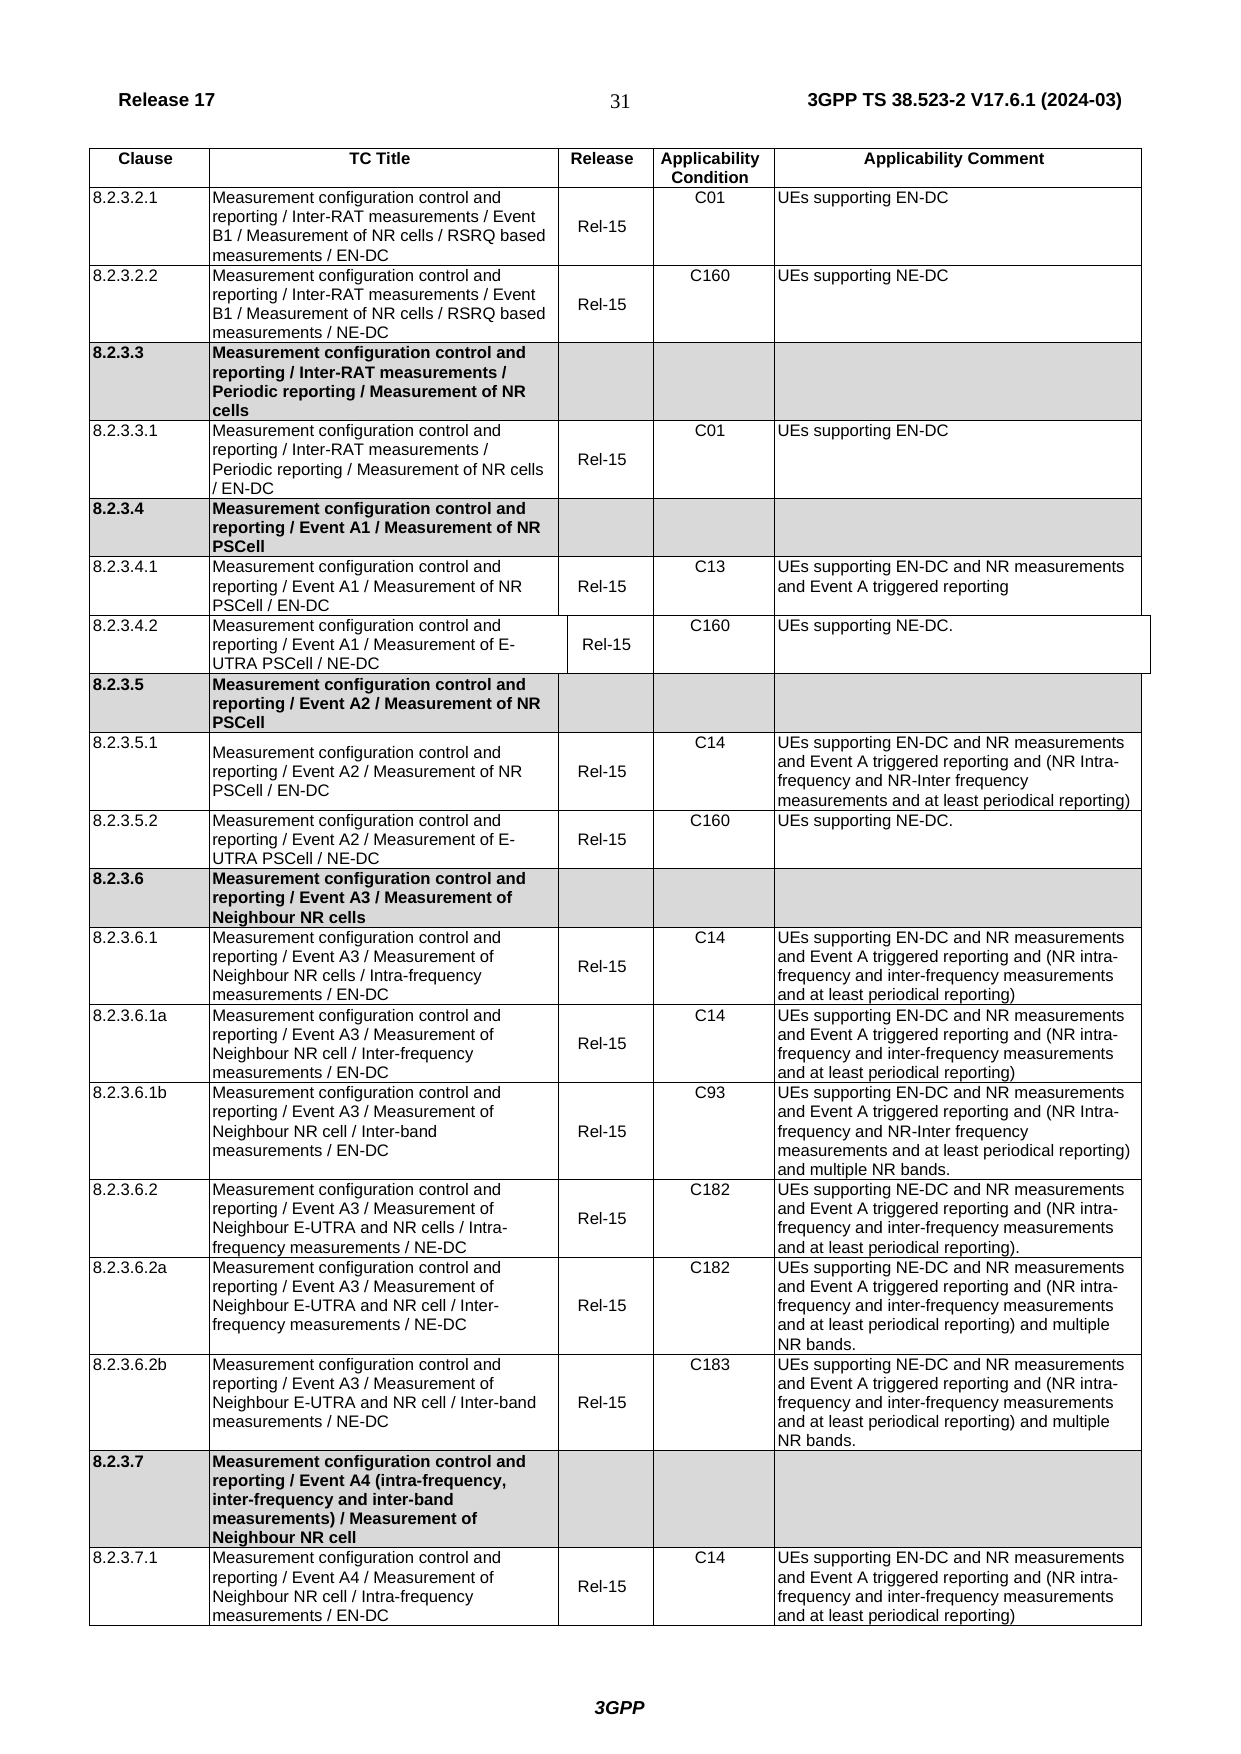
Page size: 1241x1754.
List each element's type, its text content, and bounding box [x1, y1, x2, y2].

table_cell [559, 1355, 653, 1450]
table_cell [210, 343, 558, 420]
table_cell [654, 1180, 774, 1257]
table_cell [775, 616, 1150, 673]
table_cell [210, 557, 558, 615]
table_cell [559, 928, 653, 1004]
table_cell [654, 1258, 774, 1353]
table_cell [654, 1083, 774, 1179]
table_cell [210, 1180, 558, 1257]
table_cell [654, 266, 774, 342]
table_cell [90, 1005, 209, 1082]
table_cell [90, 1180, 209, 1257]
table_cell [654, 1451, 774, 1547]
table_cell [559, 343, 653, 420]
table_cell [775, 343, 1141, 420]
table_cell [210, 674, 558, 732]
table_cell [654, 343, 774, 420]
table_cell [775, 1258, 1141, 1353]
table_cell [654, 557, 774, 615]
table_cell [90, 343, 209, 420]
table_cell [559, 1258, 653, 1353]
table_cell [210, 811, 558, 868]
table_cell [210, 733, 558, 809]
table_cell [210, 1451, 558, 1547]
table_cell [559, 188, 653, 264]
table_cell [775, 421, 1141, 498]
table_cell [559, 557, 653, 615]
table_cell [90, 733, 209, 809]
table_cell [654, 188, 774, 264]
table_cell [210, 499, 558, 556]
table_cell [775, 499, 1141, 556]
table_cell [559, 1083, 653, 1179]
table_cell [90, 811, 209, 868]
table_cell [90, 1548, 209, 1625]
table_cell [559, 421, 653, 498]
table_header TC Title [210, 149, 558, 187]
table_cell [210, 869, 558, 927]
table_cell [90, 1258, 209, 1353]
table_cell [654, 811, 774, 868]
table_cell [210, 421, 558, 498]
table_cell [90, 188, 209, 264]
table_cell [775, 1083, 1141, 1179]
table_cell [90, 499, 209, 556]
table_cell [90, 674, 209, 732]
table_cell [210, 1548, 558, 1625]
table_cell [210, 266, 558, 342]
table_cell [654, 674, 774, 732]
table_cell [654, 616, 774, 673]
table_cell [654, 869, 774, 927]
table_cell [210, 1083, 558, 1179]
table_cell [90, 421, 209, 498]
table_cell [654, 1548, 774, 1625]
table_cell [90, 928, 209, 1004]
table_header Applicability Comment [775, 149, 1141, 187]
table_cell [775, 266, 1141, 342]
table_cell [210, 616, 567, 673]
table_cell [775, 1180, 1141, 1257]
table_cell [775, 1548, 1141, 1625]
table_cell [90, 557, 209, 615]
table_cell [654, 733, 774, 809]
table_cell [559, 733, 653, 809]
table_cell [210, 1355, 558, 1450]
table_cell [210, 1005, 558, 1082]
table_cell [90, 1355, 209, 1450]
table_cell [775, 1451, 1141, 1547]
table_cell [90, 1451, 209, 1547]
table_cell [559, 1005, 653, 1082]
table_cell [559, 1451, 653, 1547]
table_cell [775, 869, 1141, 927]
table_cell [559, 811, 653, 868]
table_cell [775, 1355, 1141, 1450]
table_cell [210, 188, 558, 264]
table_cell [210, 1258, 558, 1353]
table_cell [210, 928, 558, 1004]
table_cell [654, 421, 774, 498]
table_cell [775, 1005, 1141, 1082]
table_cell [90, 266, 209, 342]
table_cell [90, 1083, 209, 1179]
table_header Applicability Condition [654, 149, 774, 187]
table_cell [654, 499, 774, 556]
table_header Clause [90, 149, 209, 187]
table_header Release [559, 149, 653, 187]
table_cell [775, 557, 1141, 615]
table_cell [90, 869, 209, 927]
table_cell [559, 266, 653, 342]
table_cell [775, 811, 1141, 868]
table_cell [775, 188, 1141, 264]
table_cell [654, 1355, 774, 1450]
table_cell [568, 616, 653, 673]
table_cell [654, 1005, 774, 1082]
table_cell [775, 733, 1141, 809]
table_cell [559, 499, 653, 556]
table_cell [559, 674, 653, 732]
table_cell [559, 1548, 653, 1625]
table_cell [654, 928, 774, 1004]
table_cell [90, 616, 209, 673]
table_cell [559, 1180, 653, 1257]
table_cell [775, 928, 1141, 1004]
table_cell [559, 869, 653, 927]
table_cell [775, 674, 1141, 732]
